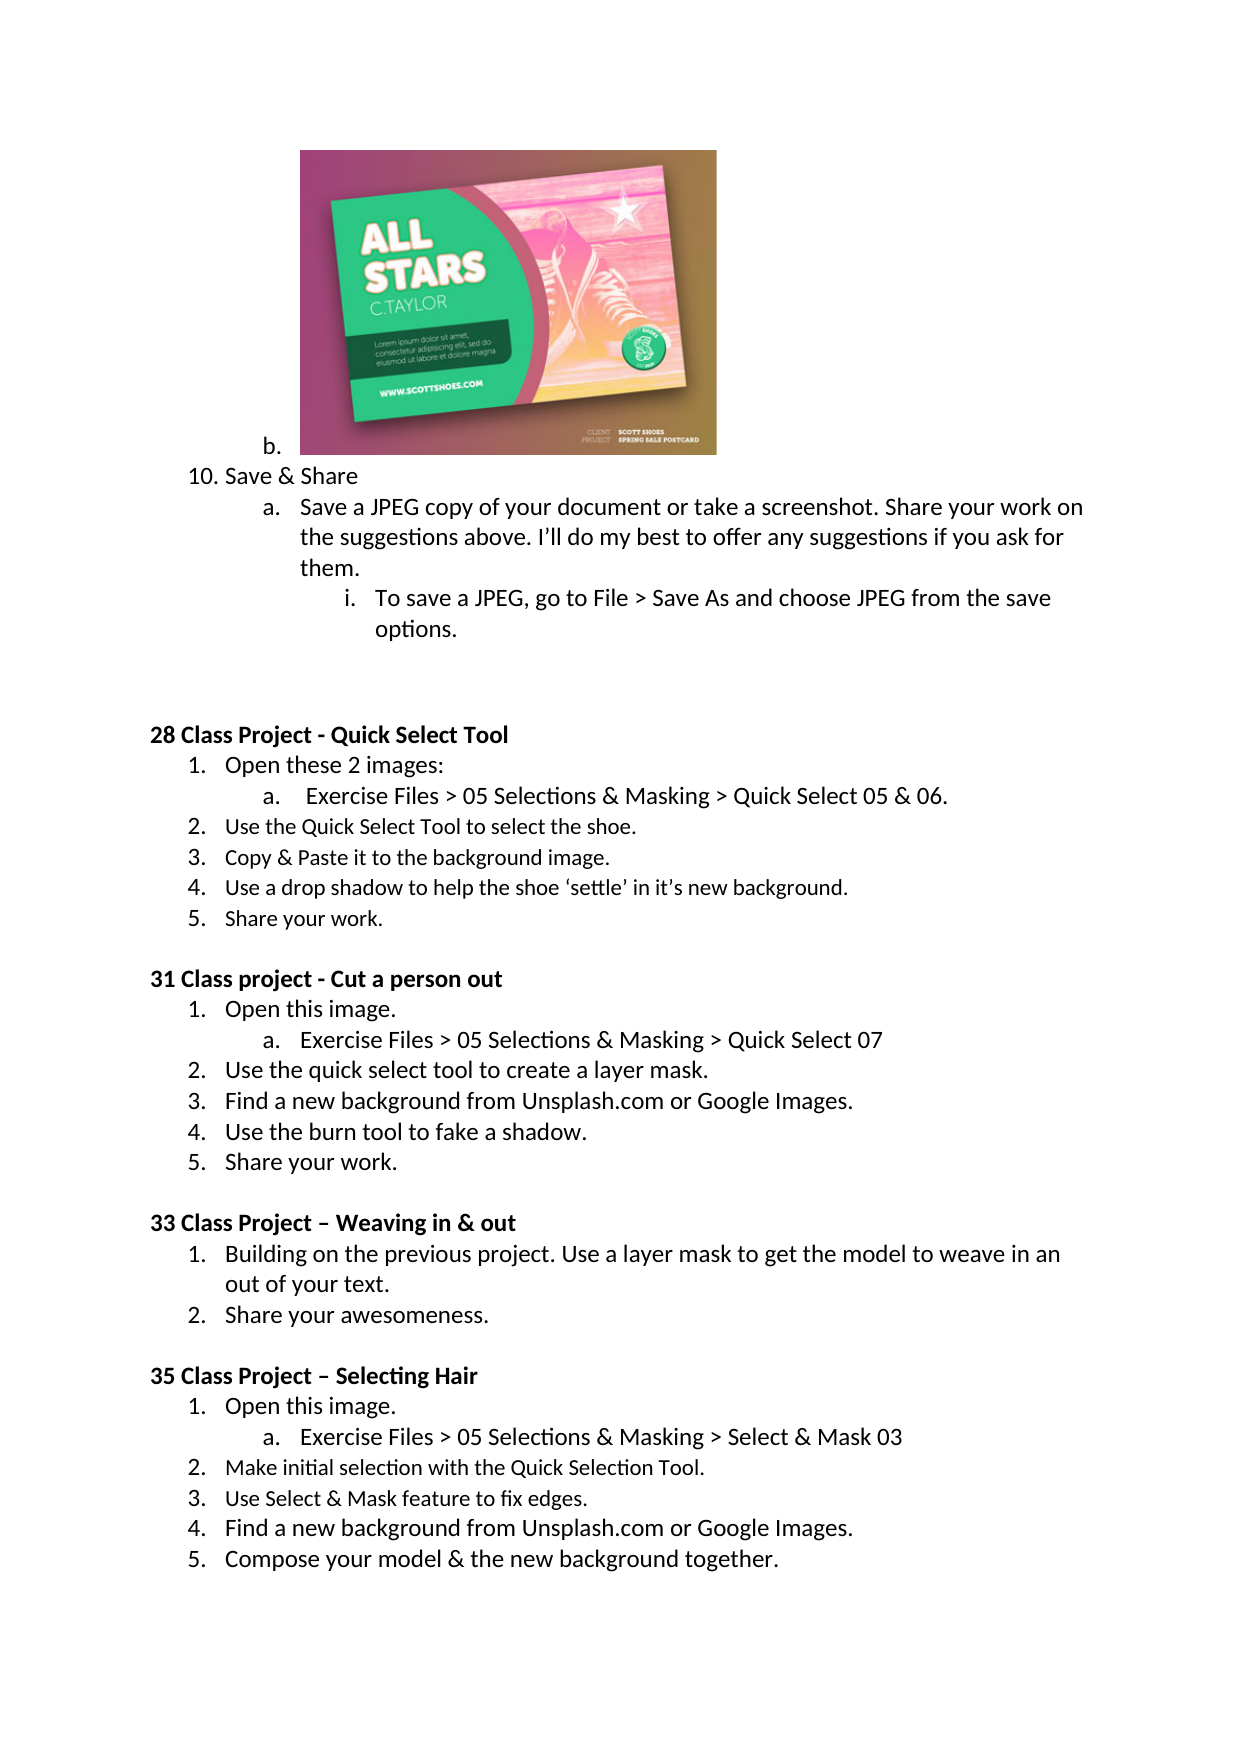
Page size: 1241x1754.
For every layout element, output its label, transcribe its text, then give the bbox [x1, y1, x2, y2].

list Save & Share [187, 460, 1090, 491]
list Copy & Paste it to the background image. [187, 841, 1090, 872]
list Share your work. [187, 1146, 1090, 1177]
list To save a JPEG, go to File > Save As and choose JPEG from the save options. [356, 582, 1090, 643]
list Use the Quick Select Tool to select the shoe. [187, 811, 1090, 841]
list Use Select & Mask feature to fix edges. [187, 1482, 1090, 1512]
text 31 Class project - Cut a person out [150, 963, 1090, 994]
list Save a JPEG copy of your document or take a screenshot. Share your work on the suggestions above. I’ll do my best to offer any suggestions if you ask for them. [262, 491, 1090, 582]
list Use the burn tool to fake a shadow. [187, 1116, 1090, 1146]
list Use the quick select tool to create a layer mask. [187, 1055, 1090, 1085]
list Open these 2 images: [187, 749, 1090, 780]
list Exercise Files > 05 Selections & Masking > Quick Select 05 & 06. [262, 780, 1090, 811]
text 28 Class Project - Quick Select Tool [150, 719, 1090, 749]
list Exercise Files > 05 Selections & Masking > Select & Mask 03 [262, 1421, 1090, 1451]
list Share your awesomeness. [187, 1299, 1090, 1329]
list Find a new background from Unsplash.com or Google Images. [187, 1085, 1090, 1116]
list Make initial selection with the Quick Selection Tool. [187, 1451, 1090, 1482]
list Building on the previous project. Use a layer mask to get the model to weave in an out of your text. [187, 1238, 1090, 1299]
list Open this image. [187, 1390, 1090, 1421]
text 35 Class Project – Selecting Hair [150, 1360, 1090, 1390]
text 33 Class Project – Weaving in & out [150, 1207, 1090, 1238]
list Exercise Files > 05 Selections & Masking > Quick Select 07 [262, 1024, 1090, 1055]
list Compose your model & the new background together. [187, 1543, 1090, 1573]
list Use a drop shadow to help the shoe ‘settle’ in it’s new background. [187, 872, 1090, 902]
list Share your work. [187, 902, 1090, 933]
list Open this image. [187, 994, 1090, 1024]
picture [300, 150, 717, 455]
list Find a new background from Unsplash.com or Google Images. [187, 1512, 1090, 1543]
